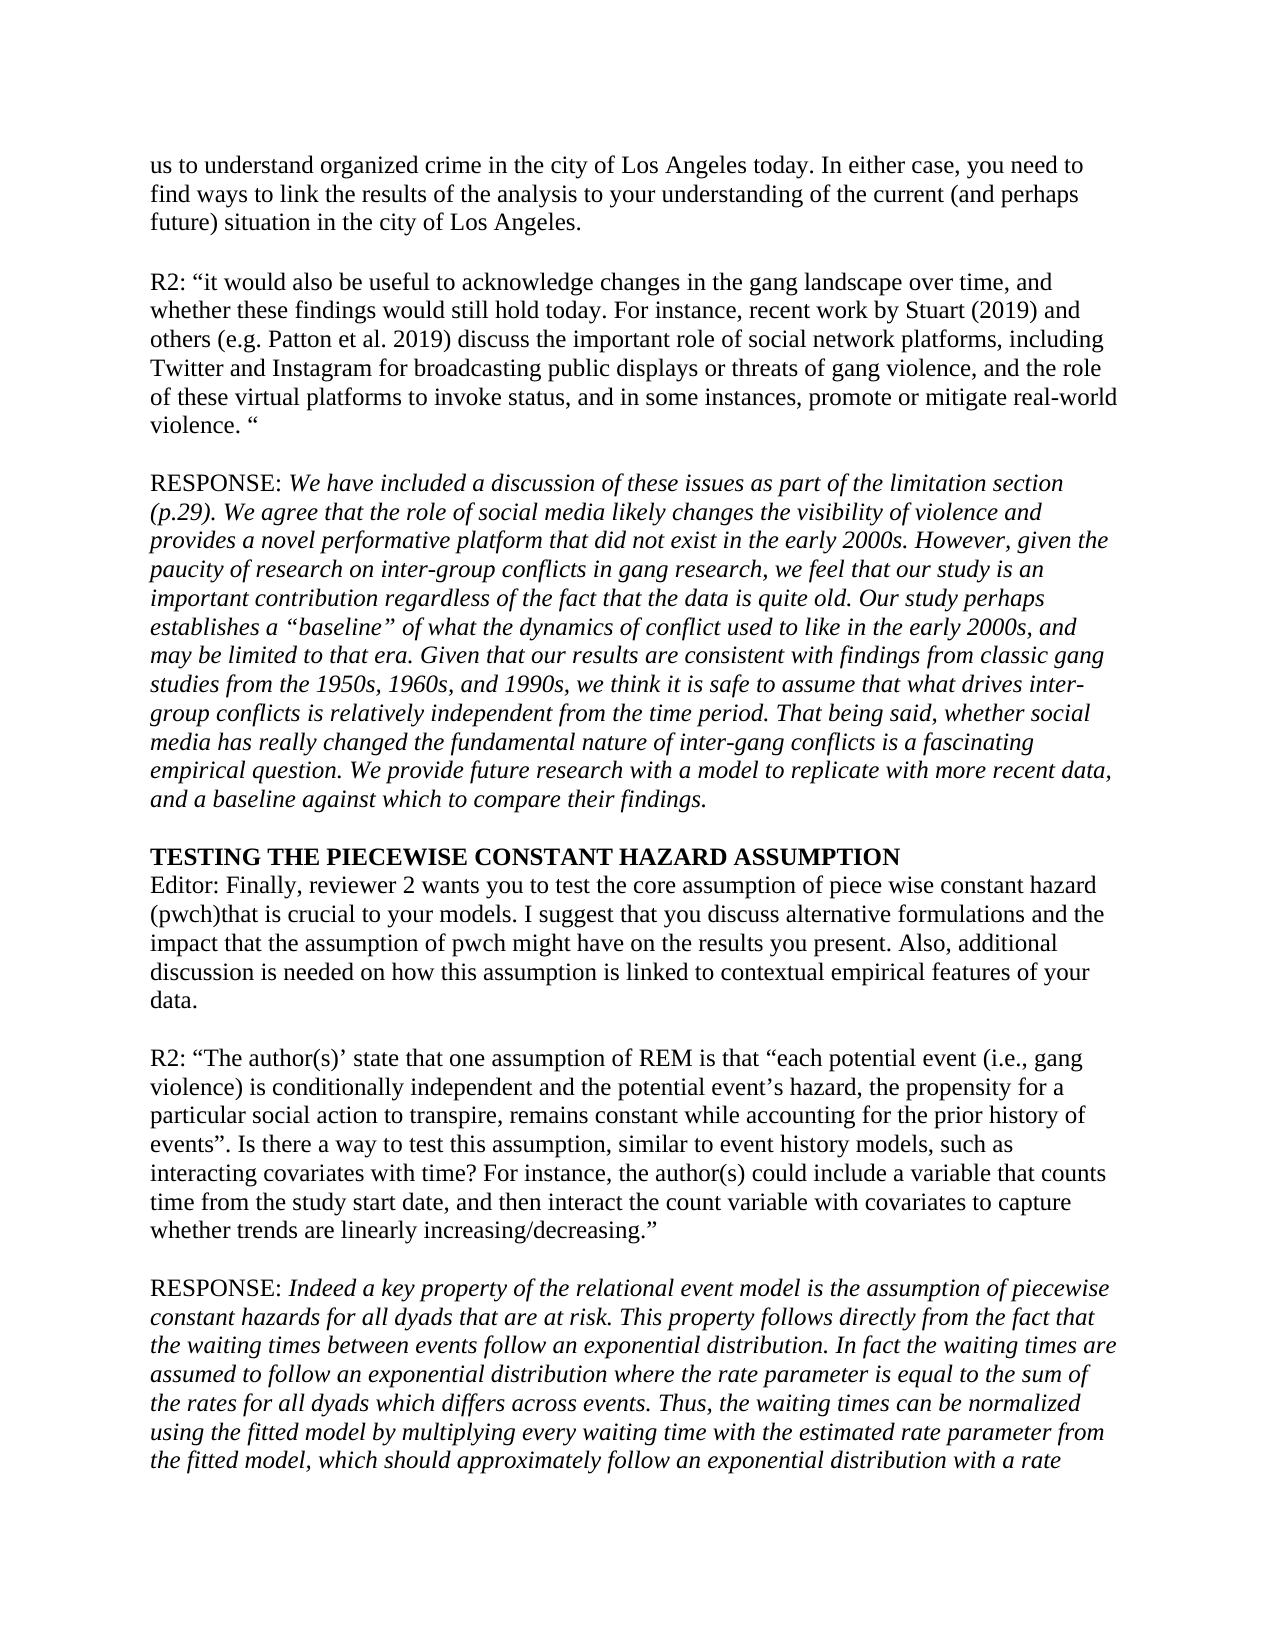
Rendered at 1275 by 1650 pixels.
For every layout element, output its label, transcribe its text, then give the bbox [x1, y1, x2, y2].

text R2: “it would also be useful to acknowledge changes in the gang landscape over time, and whether these findings would still hold today. For instance, recent work by Stuart (2019) and others (e.g. Patton et al. 2019) discuss the important role of social network platforms, including Twitter and Instagram for broadcasting public displays or threats of gang violence, and the role of these virtual platforms to invoke status, and in some instances, promote or mitigate real-world violence. “ [150, 267, 1125, 439]
text R2: “The author(s)’ state that one assumption of REM is that “each potential event (i.e., gang violence) is conditionally independent and the potential event’s hazard, the propensity for a particular social action to transpire, remains constant while accounting for the prior history of events”. Is there a way to test this assumption, similar to event history models, such as interacting covariates with time? For instance, the author(s) could include a variable that counts time from the study start date, and then interact the count variable with covariates to capture whether trends are linearly increasing/decreasing.” [657, 1043, 1125, 1244]
text RESPONSE: We have included a discussion of these issues as part of the limitation section (p.29). We agree that the role of social media likely changes the visibility of violence and provides a novel performative platform that did not exist in the early 2000s. However, given the paucity of research on inter-group conflicts in gang research, we feel that our study is an important contribution regardless of the fact that the data is quite old. Our study perhaps establishes a “baseline” of what the dynamics of conflict used to like in the early 2000s, and may be limited to that era. Given that our results are consistent with findings from classic gang studies from the 1950s, 1960s, and 1990s, we think it is safe to assume that what drives inter-group conflicts is relatively independent from the time period. That being said, whether social media has really changed the fundamental nature of inter-gang conflicts is a fascinating empirical question. We provide future research with a model to replicate with more recent data, and a baseline against which to compare their findings. [150, 468, 1125, 813]
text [150, 1273, 1125, 1474]
text Editor: Finally, reviewer 2 wants you to test the core assumption of piece wise constant hazard (pwch)that is crucial to your models. I suggest that you discuss alternative formulations and the impact that the assumption of pwch might have on the results you present. Also, additional discussion is needed on how this assumption is linked to contextual empirical features of your data. [210, 871, 1125, 1014]
text TESTING THE PIECEWISE CONSTANT HAZARD ASSUMPTION [150, 842, 1125, 871]
